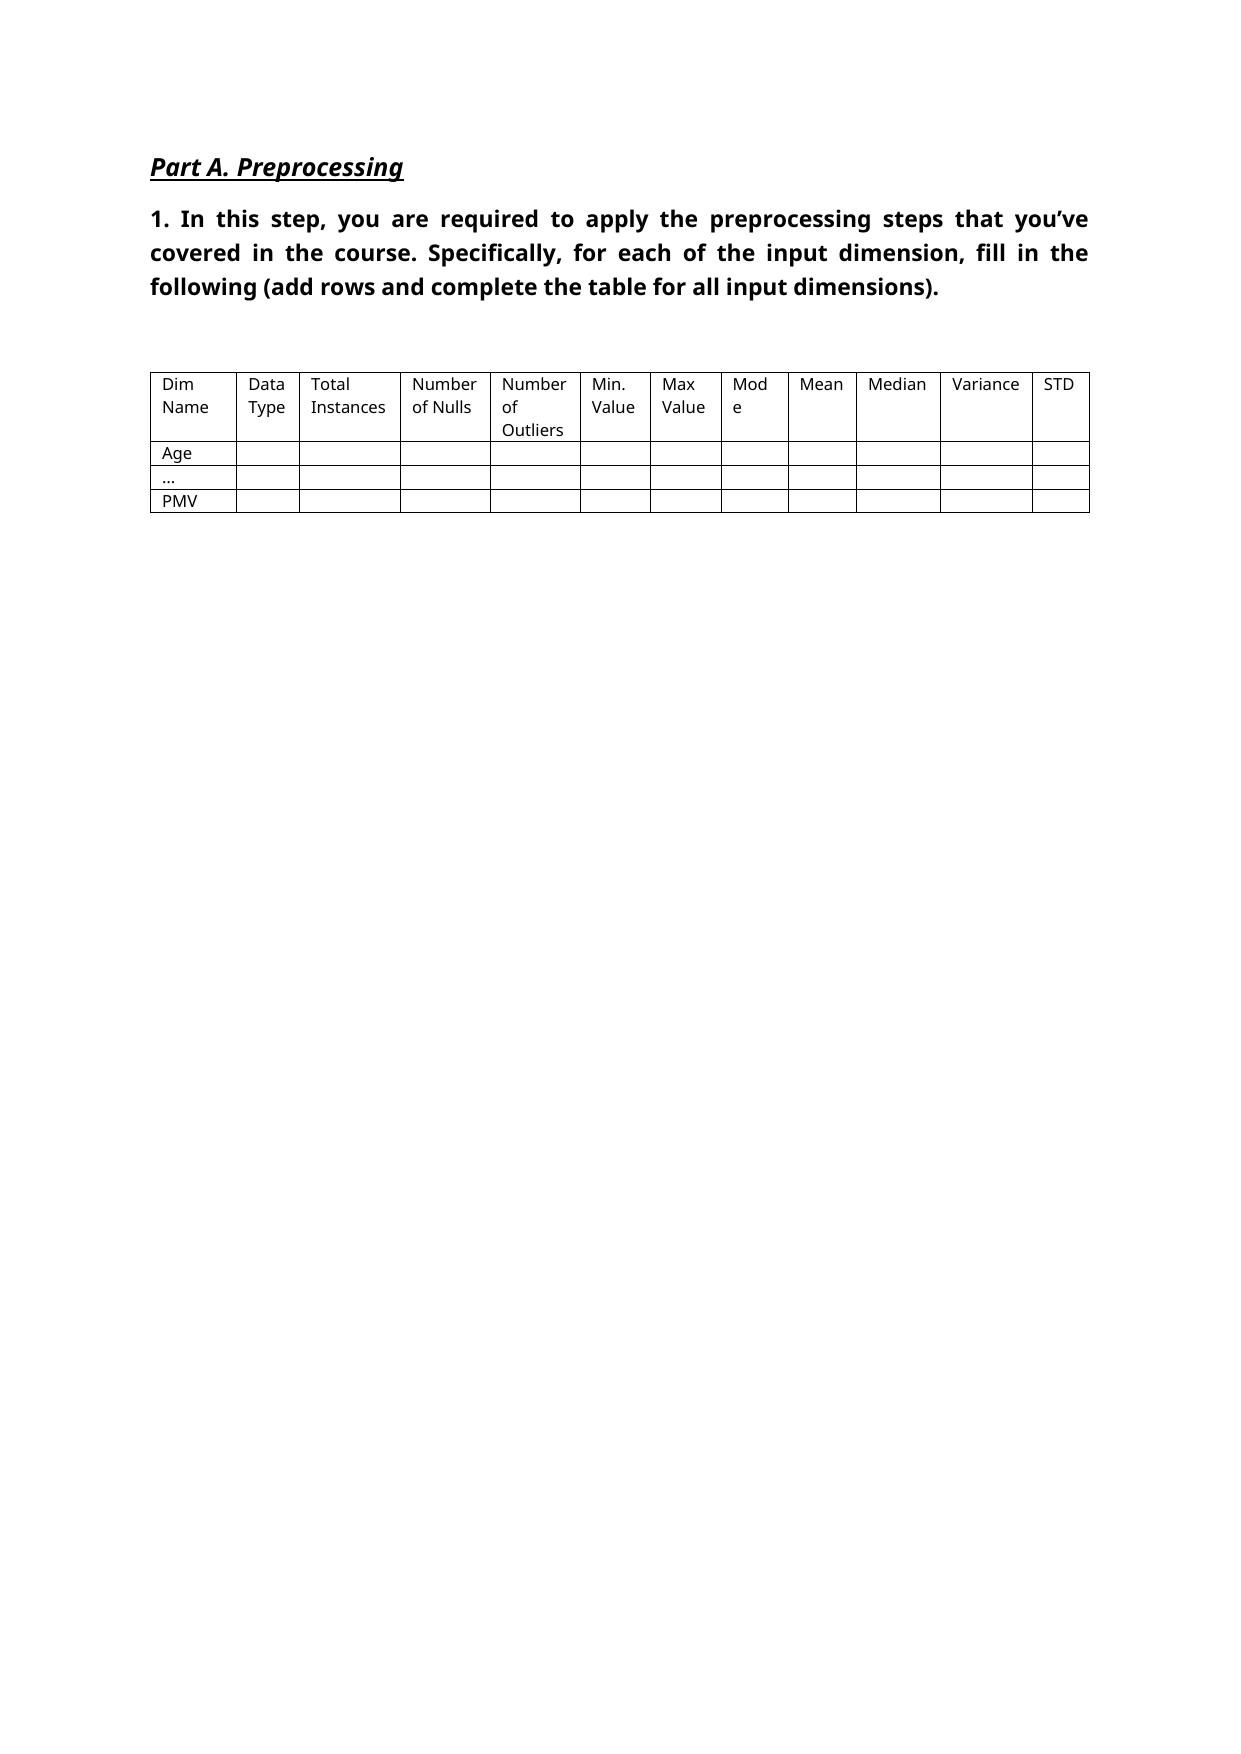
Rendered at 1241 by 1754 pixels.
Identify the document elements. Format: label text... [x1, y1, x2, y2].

text Part A. Preprocessing [150, 150, 1090, 184]
table_cell Age [151, 442, 236, 465]
table_cell [789, 442, 856, 465]
text 1. In this step, you are required to apply the preprocessing steps that you’ve covered in the course. Specifically, for each of the input dimension, fill in the following (add rows and complete the table for all input dimensions). [150, 203, 1090, 302]
table_cell [237, 466, 299, 488]
table_cell [722, 442, 788, 465]
table_cell [1033, 442, 1089, 465]
table_cell [401, 490, 490, 512]
table_header Data Type [237, 373, 299, 441]
table_header Mode [722, 373, 788, 441]
table_cell [857, 466, 940, 488]
table_cell [857, 490, 940, 512]
table_header STD [1033, 373, 1089, 441]
table_header Number of Nulls [401, 373, 490, 441]
table_cell [1033, 466, 1089, 488]
table_header Total Instances [300, 373, 400, 441]
table_cell [789, 466, 856, 488]
table_cell [857, 442, 940, 465]
table_header Min. Value [581, 373, 650, 441]
table_header Max Value [651, 373, 721, 441]
table_cell [651, 442, 721, 465]
table_cell [581, 466, 650, 488]
table_cell [300, 490, 400, 512]
table_header Median [857, 373, 940, 441]
table_cell [722, 490, 788, 512]
table_cell PMV [151, 490, 236, 512]
table_cell [401, 442, 490, 465]
table_cell [237, 442, 299, 465]
table_cell [941, 442, 1032, 465]
table_cell [722, 466, 788, 488]
table_cell [581, 442, 650, 465]
table_cell … [151, 466, 236, 488]
table_header Number of Outliers [491, 373, 580, 441]
table_header Mean [789, 373, 856, 441]
table_cell [401, 466, 490, 488]
table_cell [237, 490, 299, 512]
table_cell [1033, 490, 1089, 512]
table_cell [581, 490, 650, 512]
table_cell [789, 490, 856, 512]
table_cell [491, 490, 580, 512]
table_header Dim Name [151, 373, 236, 441]
table_cell [651, 490, 721, 512]
table_header Variance [941, 373, 1032, 441]
table_cell [651, 466, 721, 488]
table_cell [300, 466, 400, 488]
table_cell [941, 466, 1032, 488]
table_cell [491, 466, 580, 488]
table_cell [300, 442, 400, 465]
table_cell [491, 442, 580, 465]
table_cell [941, 490, 1032, 512]
